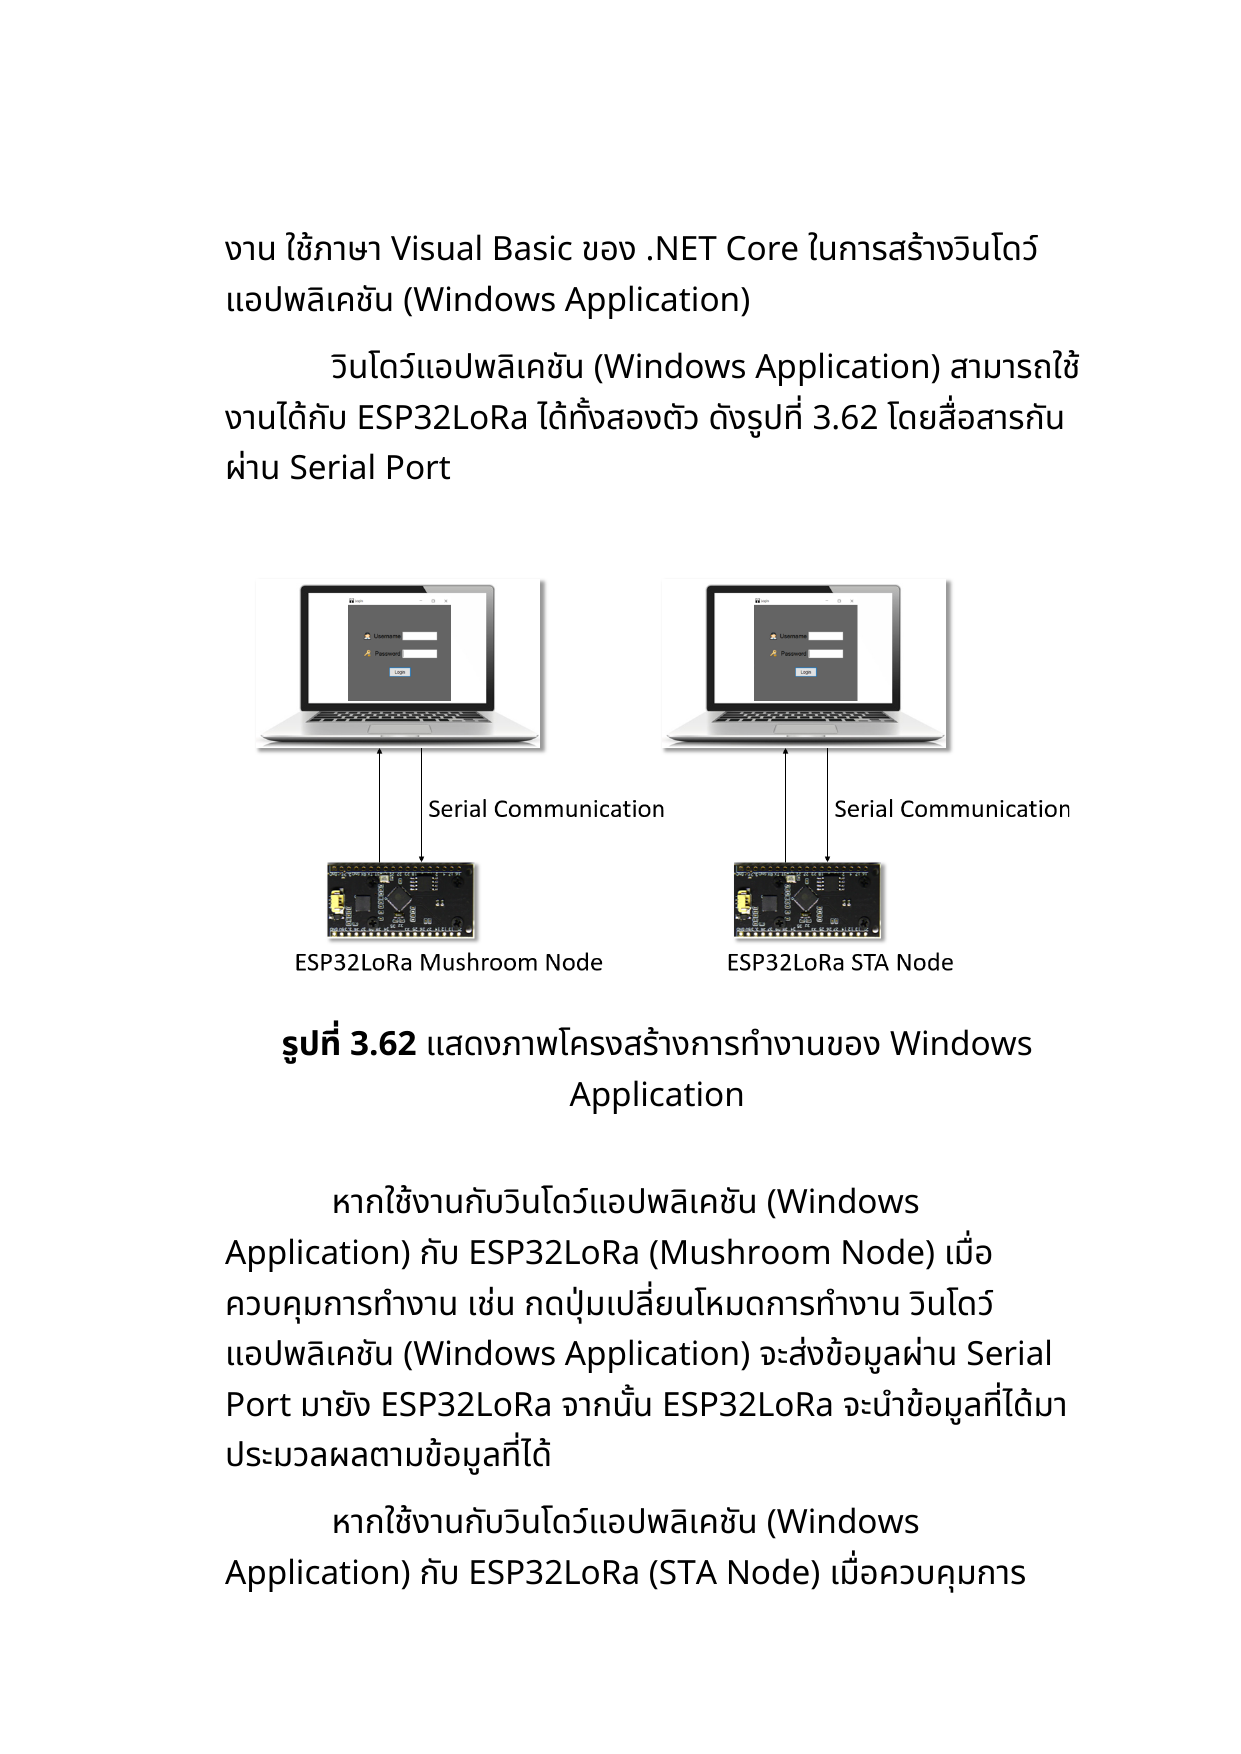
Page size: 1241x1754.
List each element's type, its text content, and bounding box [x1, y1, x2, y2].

picture [244, 573, 1070, 975]
text วินโดว์แอปพลิเคชัน (Windows Application) สามารถใช้งานได้กับ ESP32LoRa ได้ทั้งสองตัว ดังรูปที่ 3.62 โดยสื่อสารกันผ่าน Serial Port [225, 343, 1090, 495]
text หากใช้งานกับวินโดว์แอปพลิเคชัน (Windows Application) กับ ESP32LoRa (Mushroom Node) เมื่อควบคุมการทำงาน เช่น กดปุ่มเปลี่ยนโหมดการทำงาน วินโดว์แอปพลิเคชัน (Windows Application) จะส่งข้อมูลผ่าน Serial Port มายัง ESP32LoRa จากนั้น ESP32LoRa จะนำข้อมูลที่ได้มาประมวลผลตามข้อมูลที่ได้ [225, 1178, 1090, 1482]
table_header รูปที่ 3.62 แสดงภาพโครงสร้างการทำงานของ Windows Application [225, 574, 1089, 1116]
